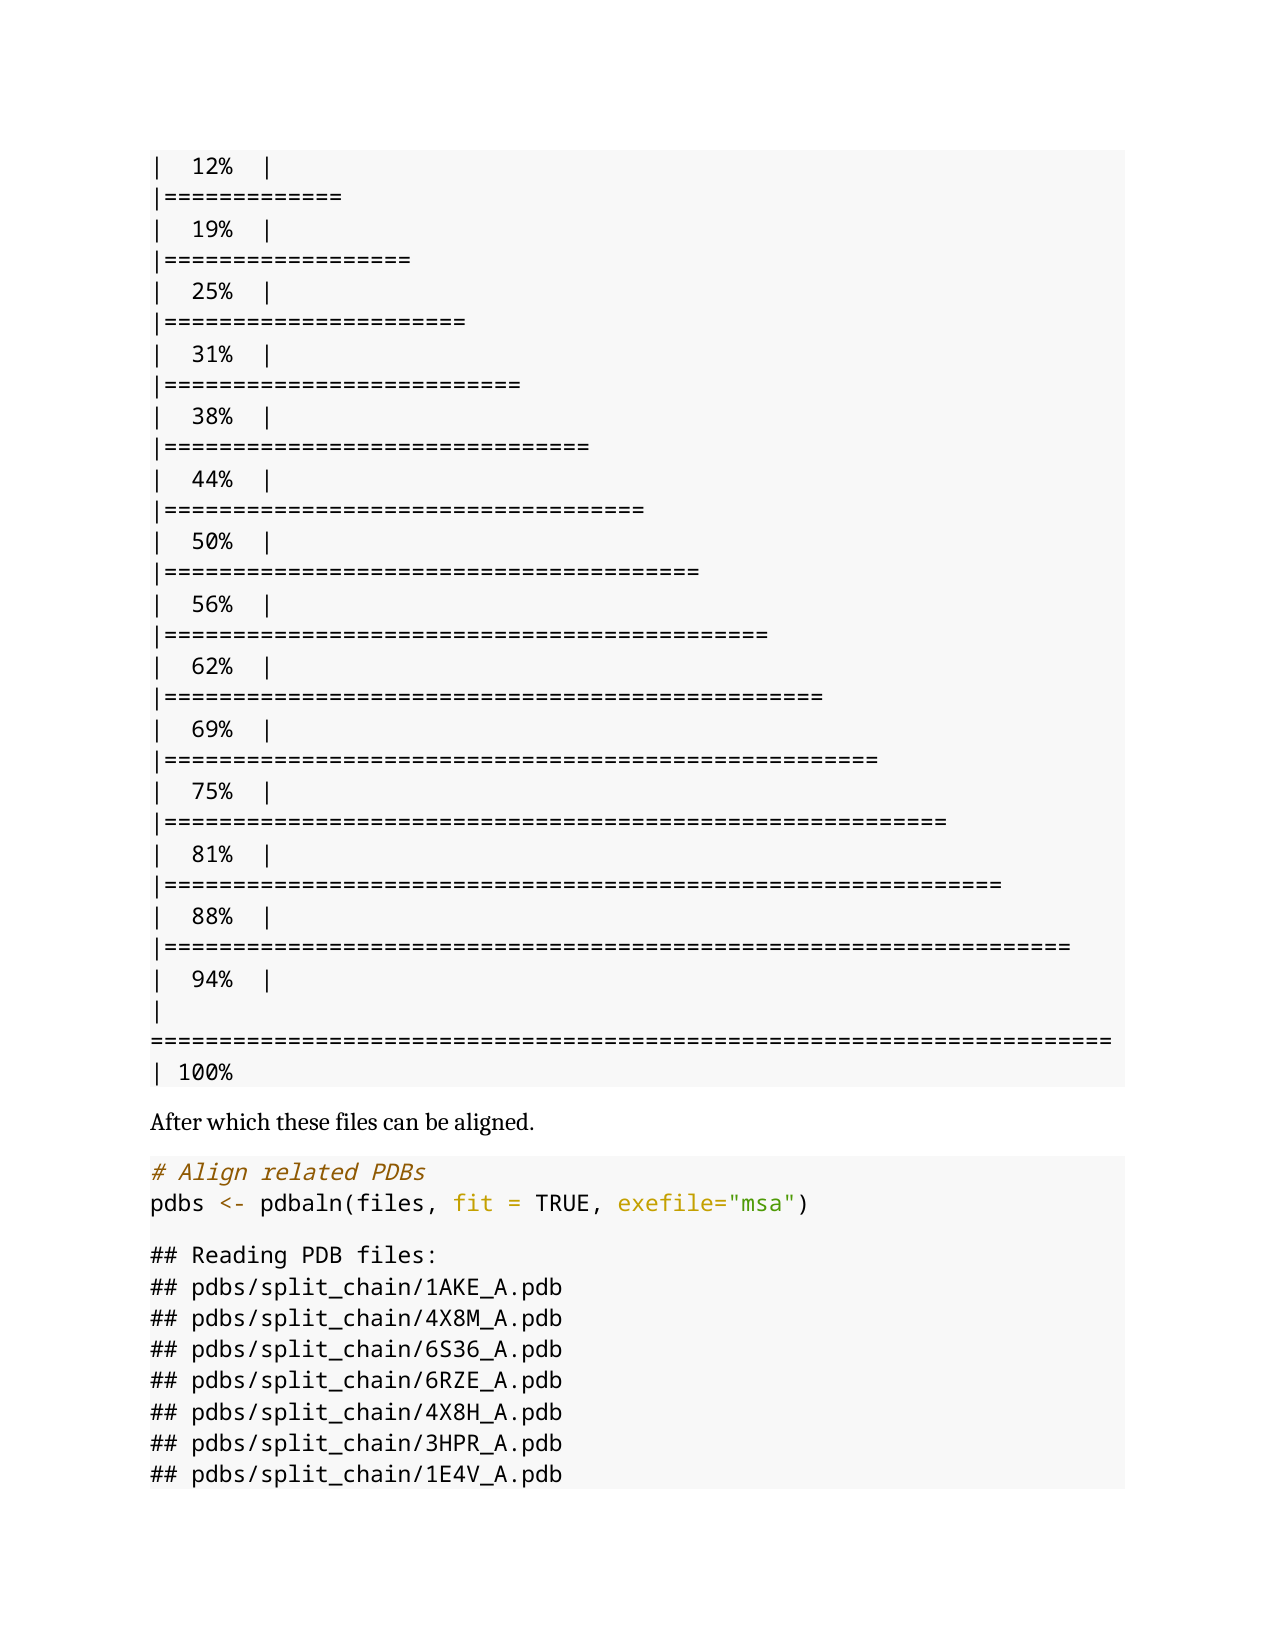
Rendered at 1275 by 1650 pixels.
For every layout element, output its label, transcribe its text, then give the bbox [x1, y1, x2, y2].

text After which these files can be aligned. [150, 1108, 1125, 1137]
text # Align related PDBs pdbs <- pdbaln(files, fit = TRUE, exefile="msa") [425, 1156, 1125, 1218]
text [150, 1239, 1125, 1489]
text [150, 150, 1125, 1087]
